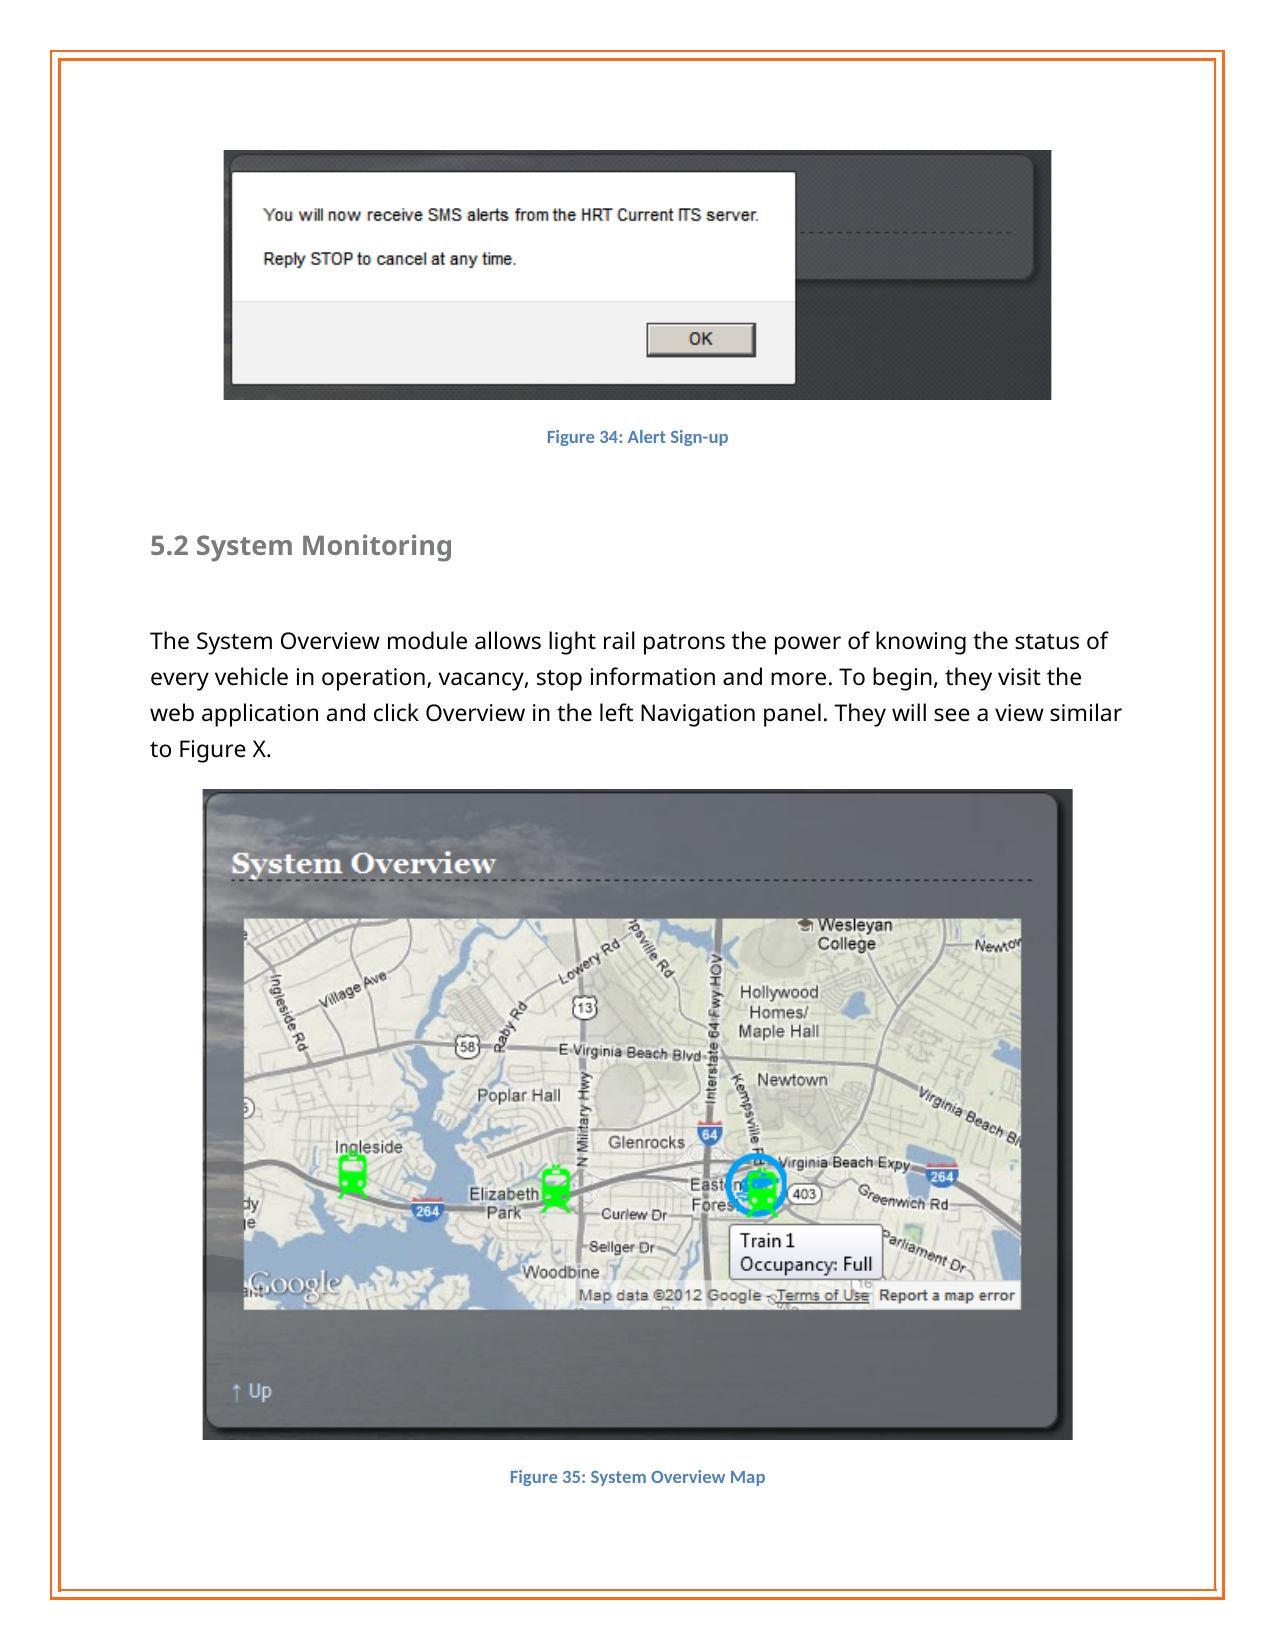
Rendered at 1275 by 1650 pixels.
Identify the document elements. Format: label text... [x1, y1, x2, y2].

text The System Overview module allows light rail patrons the power of knowing the status of every vehicle in operation, vacancy, stop information and more. To begin, they visit the web application and click Overview in the left Navigation panel. They will see a view similar to Figure X. [150, 625, 1125, 764]
text Figure 35: System Overview Map [150, 1465, 1125, 1488]
picture [202, 789, 1073, 1440]
subtitle 5.2 System Monitoring [150, 526, 1125, 563]
text Figure 34: Alert Sign-up [150, 426, 1125, 448]
picture [223, 150, 1052, 400]
